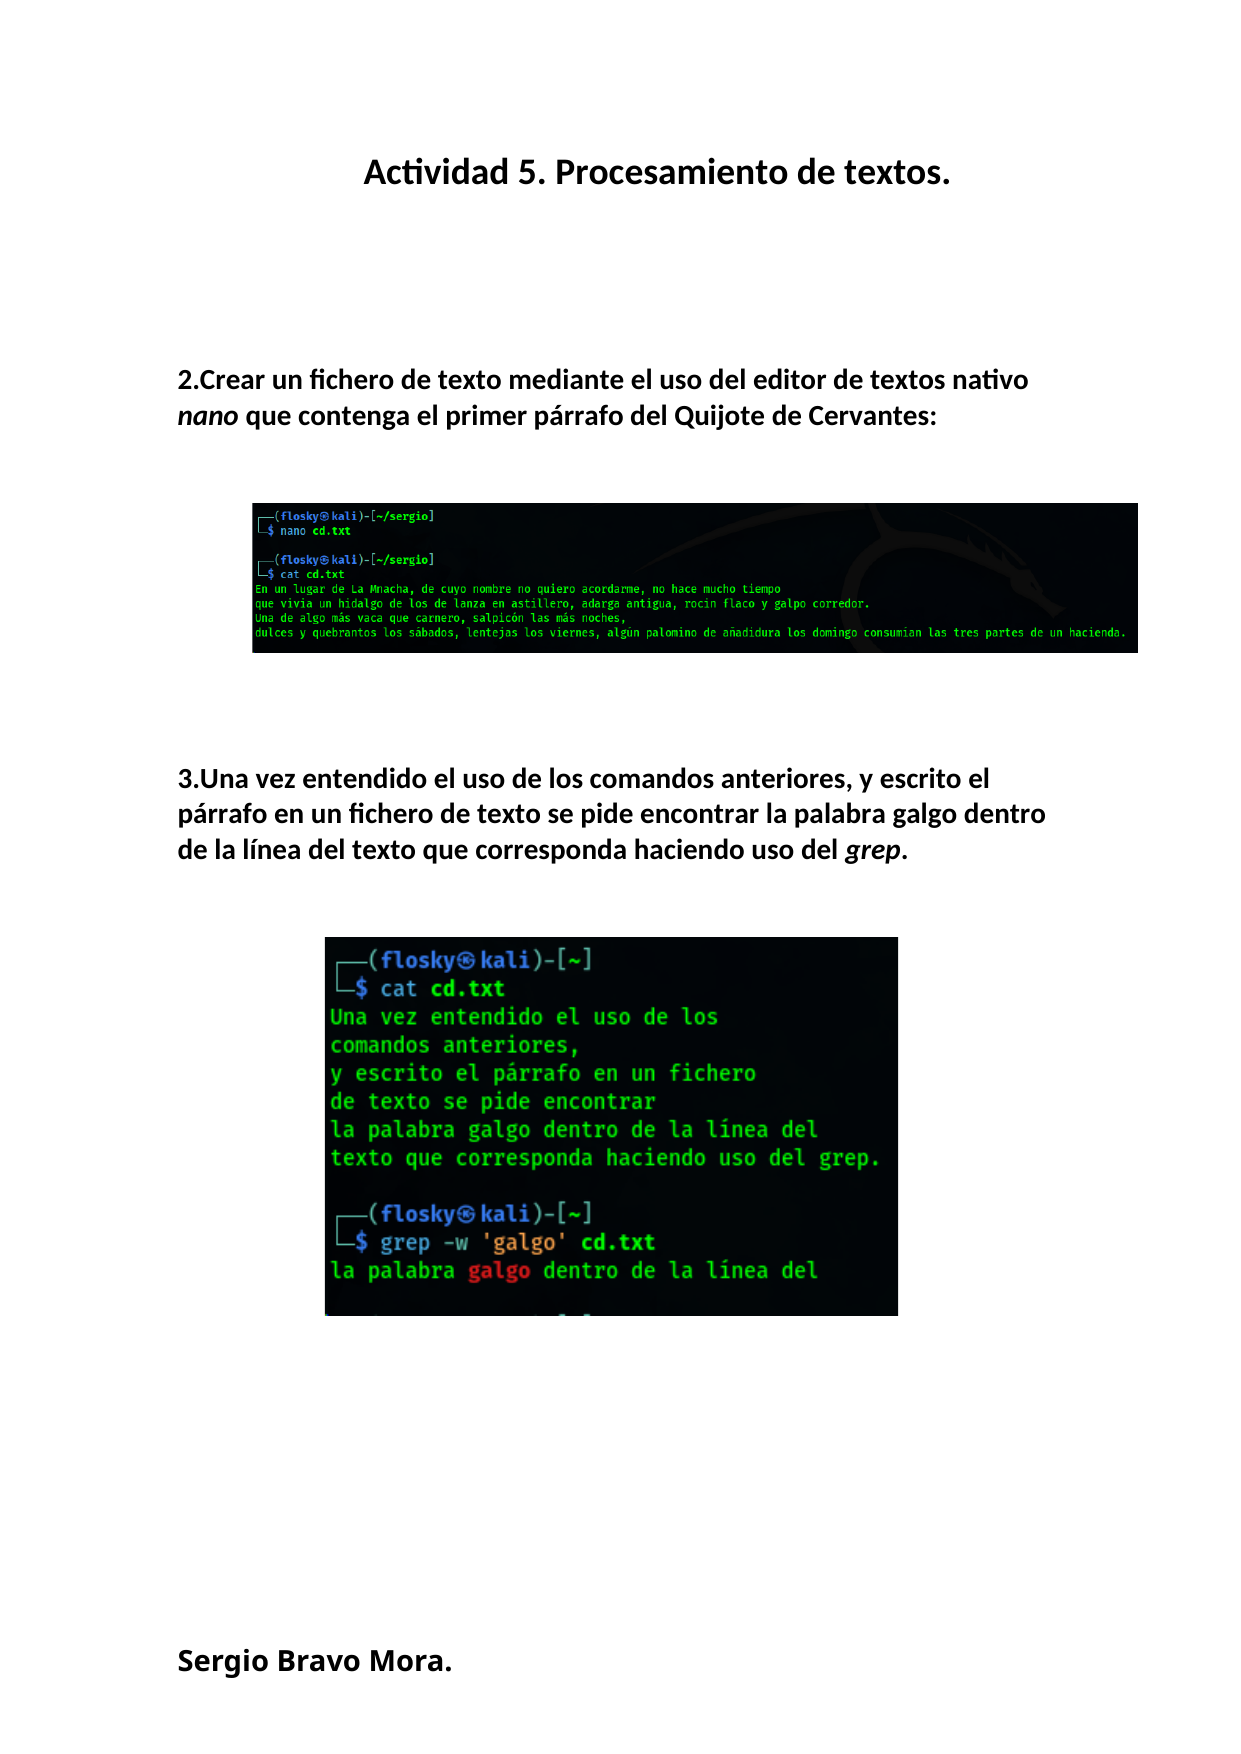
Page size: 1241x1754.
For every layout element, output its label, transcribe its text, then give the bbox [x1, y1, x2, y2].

picture [252, 503, 1138, 653]
picture [324, 937, 899, 1316]
text Actividad 5. Procesamiento de textos. [252, 148, 1063, 193]
text 2.Crear un fichero de texto mediante el uso del editor de textos nativo nano que contenga el primer párrafo del Quijote de Cervantes: [177, 361, 1063, 433]
text 3.Una vez entendido el uso de los comandos anteriores, y escrito el párrafo en un fichero de texto se pide encontrar la palabra galgo dentro de la línea del texto que corresponda haciendo uso del grep. [177, 760, 1063, 867]
